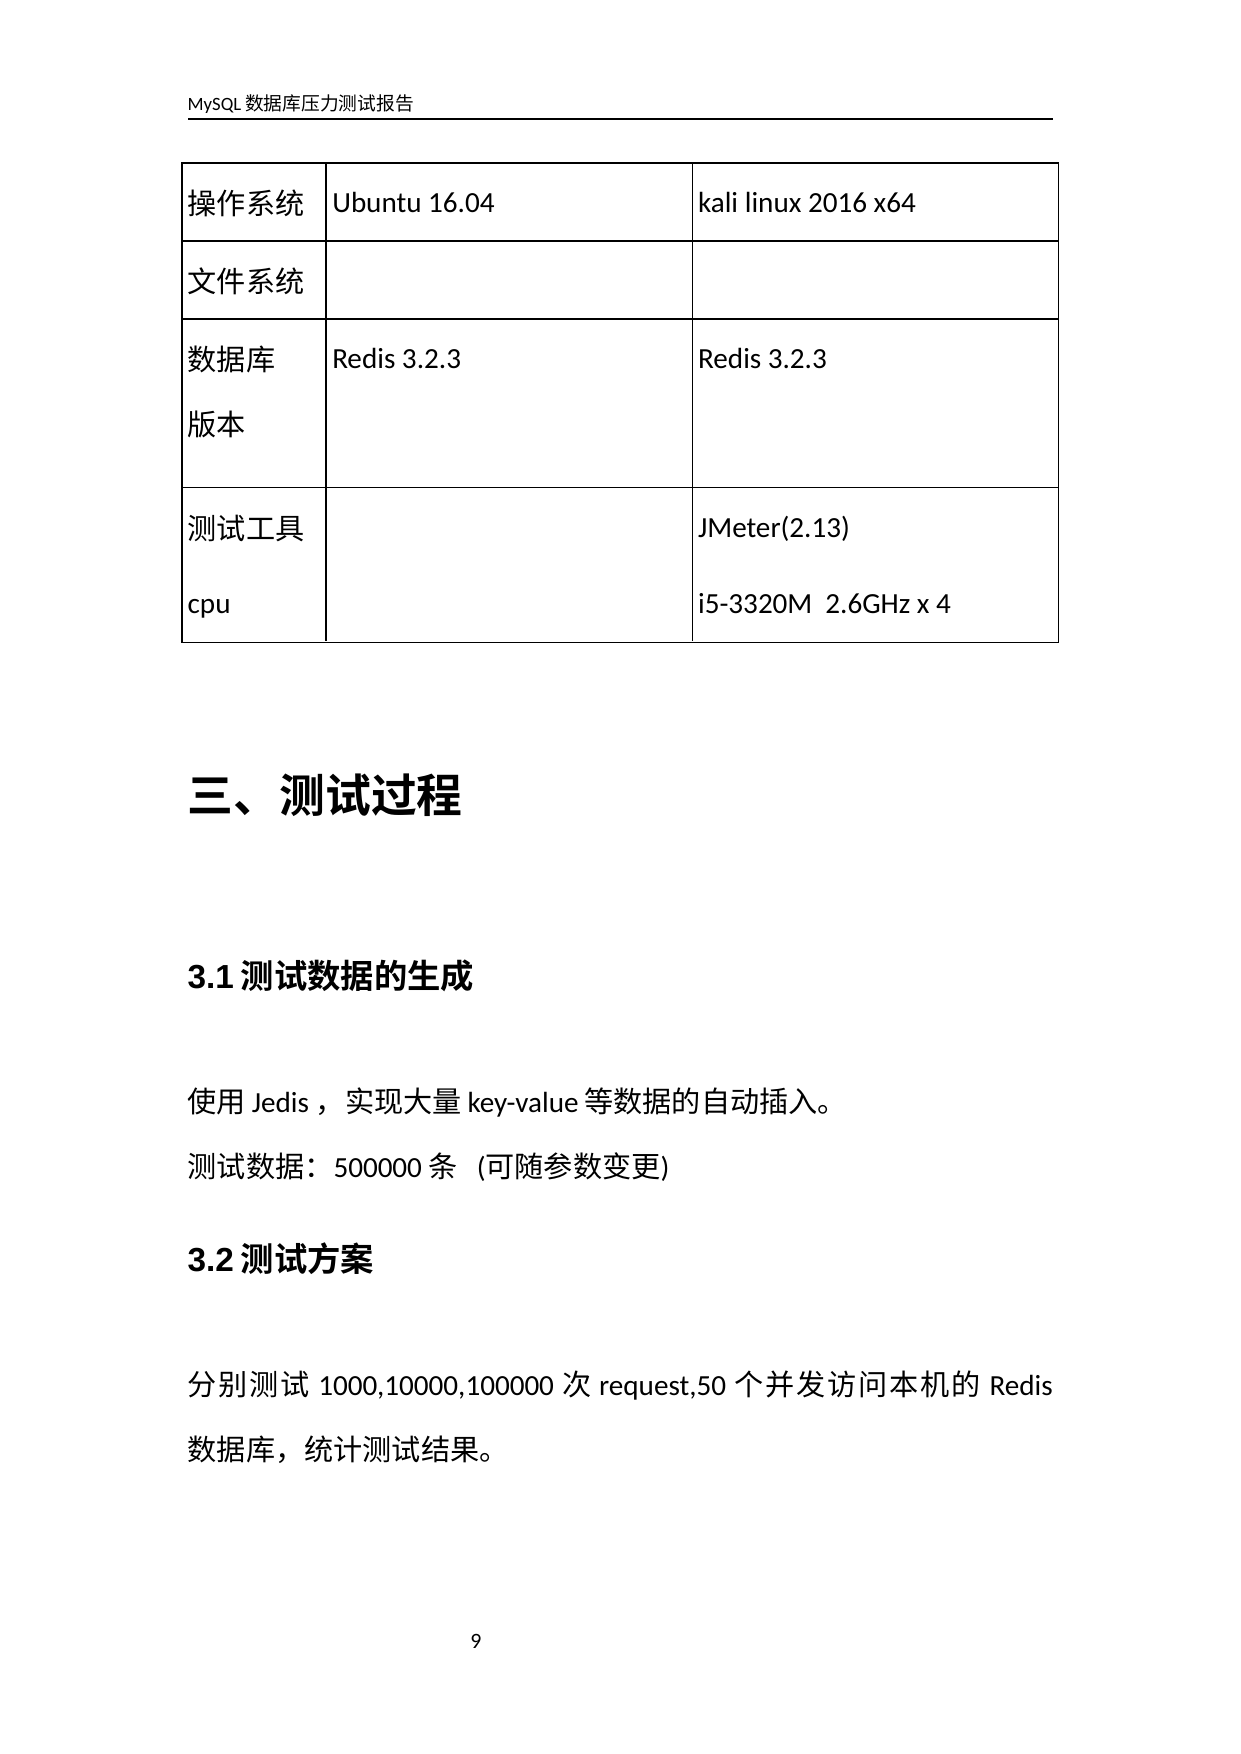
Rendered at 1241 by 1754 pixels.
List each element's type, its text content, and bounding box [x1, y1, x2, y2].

table_cell Ubuntu 16.04 [327, 164, 692, 240]
table_cell 操作系统 [183, 164, 325, 240]
text 使用Jedis ，实现大量key-value等数据的自动插入。 [187, 1067, 1053, 1132]
subtitle 3.1测试数据的生成 [187, 942, 1053, 1007]
table_cell [327, 242, 692, 318]
table_cell [327, 488, 692, 565]
text 测试数据：500000条 (可随参数变更) [187, 1132, 1053, 1197]
table_cell 数据库 版本 [183, 320, 325, 487]
subtitle 3.2测试方案 [187, 1224, 1053, 1289]
table_cell 测试工具 [183, 488, 325, 565]
text 分别测试1000,10000,100000次request,50个并发访问本机的Redis数据库，统计测试结果。 [187, 1350, 1053, 1480]
table_cell cpu [183, 565, 325, 641]
table_cell kali linux 2016 x64 [693, 164, 1058, 240]
table_cell [327, 565, 692, 641]
table_cell [693, 242, 1058, 318]
table_cell i5-3320M 2.6GHz x 4 [693, 565, 1058, 641]
table_cell JMeter(2.13) [693, 488, 1058, 565]
subtitle 三、测试过程 [187, 743, 1053, 841]
table_cell Redis 3.2.3 [327, 320, 692, 487]
table_cell 文件系统 [183, 242, 325, 318]
table_cell Redis 3.2.3 [693, 320, 1058, 487]
